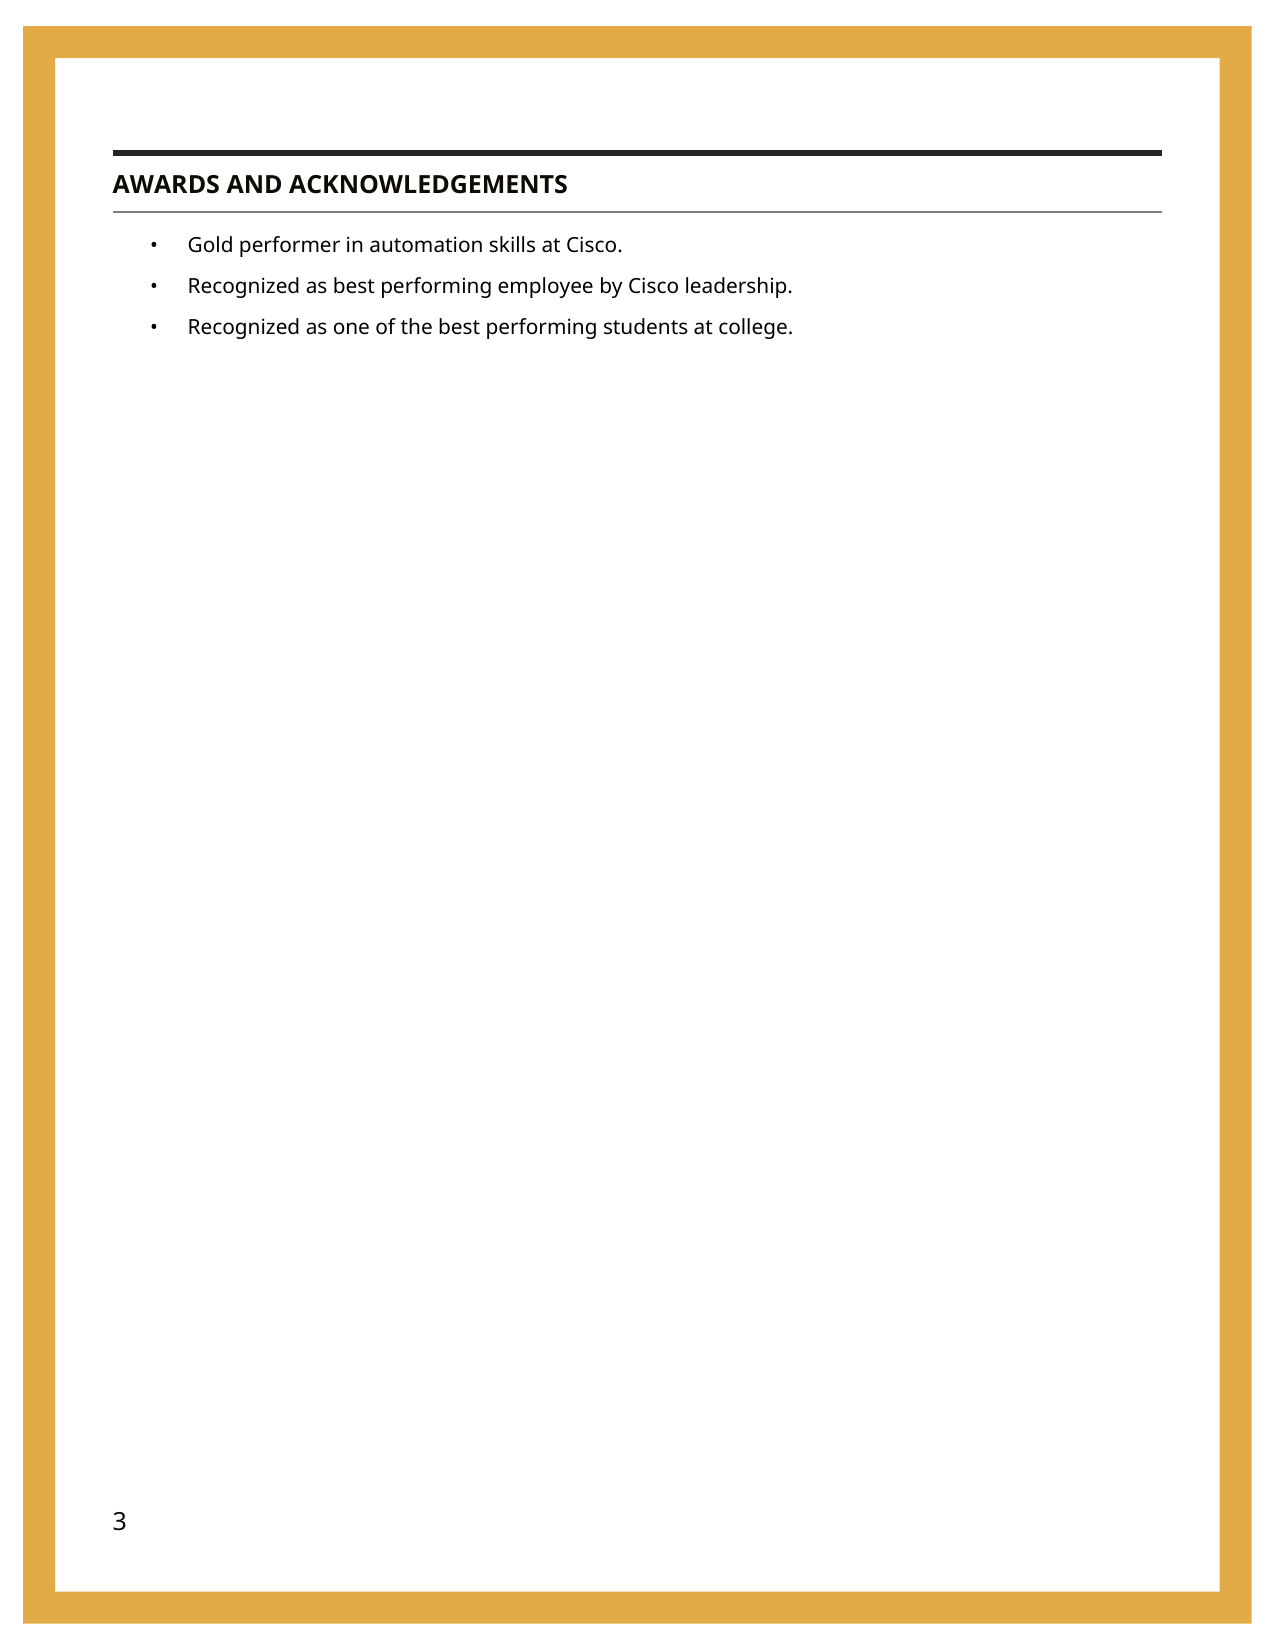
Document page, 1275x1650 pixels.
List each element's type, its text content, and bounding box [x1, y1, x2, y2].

list Recognized as best performing employee by Cisco leadership. [150, 271, 1162, 299]
list Recognized as one of the best performing students at college. [150, 312, 1162, 340]
list Gold performer in automation skills at Cisco. [150, 230, 1162, 258]
